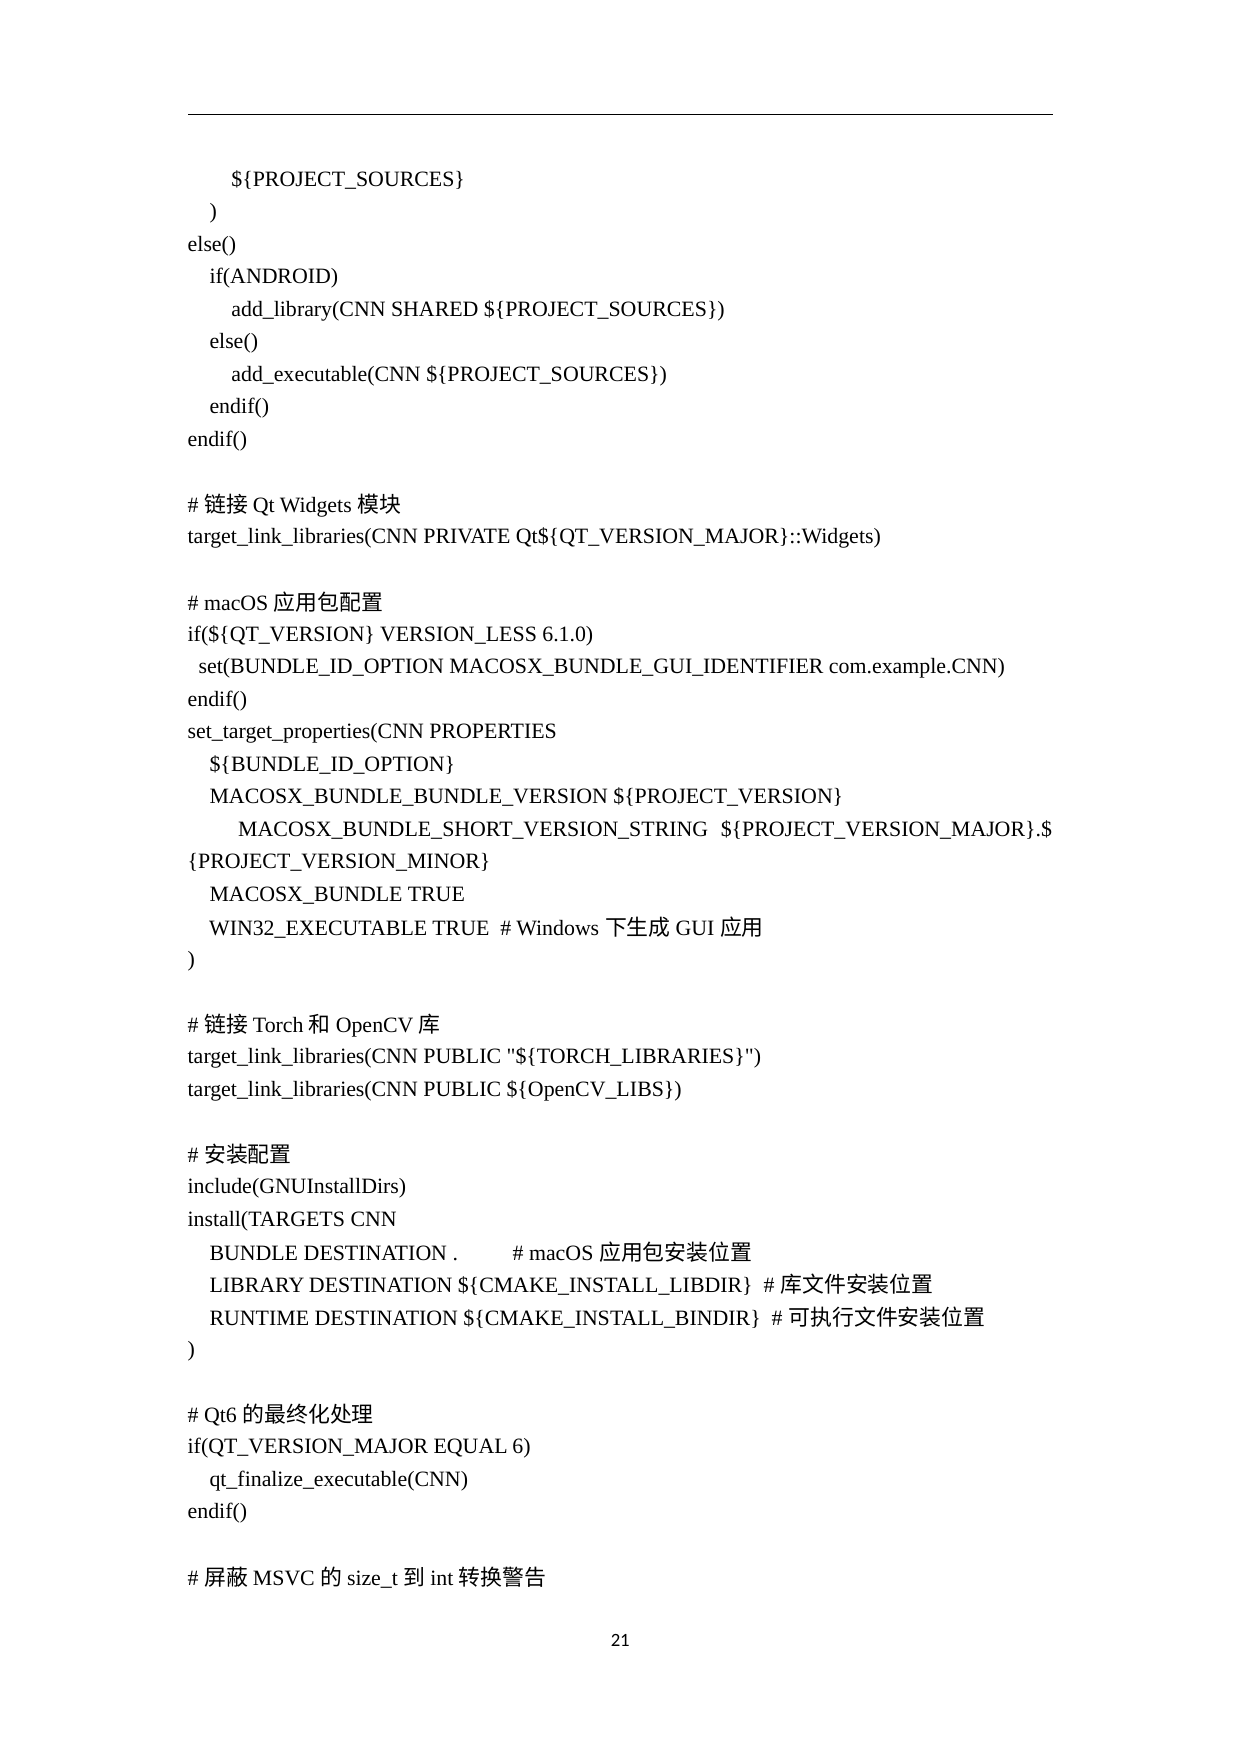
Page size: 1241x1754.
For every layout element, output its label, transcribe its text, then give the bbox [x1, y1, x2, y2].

text # Qt6 的最终化处理 [187, 1397, 1053, 1429]
text else() [187, 324, 1053, 357]
text # 链接 Qt Widgets 模块 [187, 487, 1053, 519]
text endif() [187, 1494, 1053, 1527]
text MACOSX_BUNDLE_BUNDLE_VERSION ${PROJECT_VERSION} [187, 779, 1053, 812]
text target_link_libraries(CNN PRIVATE Qt${QT_VERSION_MAJOR}::Widgets) [187, 519, 1053, 552]
text ) [187, 942, 1053, 974]
text target_link_libraries(CNN PUBLIC ${OpenCV_LIBS}) [187, 1072, 1053, 1104]
text qt_finalize_executable(CNN) [187, 1462, 1053, 1494]
text if(ANDROID) [187, 259, 1053, 292]
text else() [187, 227, 1053, 259]
text ${BUNDLE_ID_OPTION} [187, 747, 1053, 779]
text set(BUNDLE_ID_OPTION MACOSX_BUNDLE_GUI_IDENTIFIER com.example.CNN) [187, 649, 1053, 682]
text install(TARGETS CNN [187, 1202, 1053, 1234]
text if(${QT_VERSION} VERSION_LESS 6.1.0) [187, 617, 1053, 649]
text add_executable(CNN ${PROJECT_SOURCES}) [187, 357, 1053, 389]
text MACOSX_BUNDLE_SHORT_VERSION_STRING ${PROJECT_VERSION_MAJOR}.${PROJECT_VERSION_MINOR} [187, 812, 1053, 877]
text BUNDLE DESTINATION . # macOS 应用包安装位置 [187, 1234, 1053, 1267]
text include(GNUInstallDirs) [187, 1169, 1053, 1202]
text # macOS 应用包配置 [187, 584, 1053, 617]
text ${PROJECT_SOURCES} [187, 162, 1053, 194]
text target_link_libraries(CNN PUBLIC "${TORCH_LIBRARIES}") [187, 1039, 1053, 1072]
text set_target_properties(CNN PROPERTIES [187, 714, 1053, 747]
text # 安装配置 [187, 1137, 1053, 1169]
text ) [187, 194, 1053, 227]
text endif() [187, 389, 1053, 422]
text if(QT_VERSION_MAJOR EQUAL 6) [187, 1429, 1053, 1462]
text # 屏蔽 MSVC 的 size_t 到 int 转换警告 [187, 1559, 1053, 1592]
text RUNTIME DESTINATION ${CMAKE_INSTALL_BINDIR} # 可执行文件安装位置 [187, 1299, 1053, 1332]
text LIBRARY DESTINATION ${CMAKE_INSTALL_LIBDIR} # 库文件安装位置 [187, 1267, 1053, 1299]
text MACOSX_BUNDLE TRUE [187, 877, 1053, 909]
text endif() [187, 422, 1053, 454]
text # 链接 Torch 和 OpenCV 库 [187, 1007, 1053, 1039]
text WIN32_EXECUTABLE TRUE # Windows 下生成 GUI 应用 [187, 909, 1053, 942]
text ) [187, 1332, 1053, 1364]
text endif() [187, 682, 1053, 714]
text add_library(CNN SHARED ${PROJECT_SOURCES}) [187, 292, 1053, 324]
